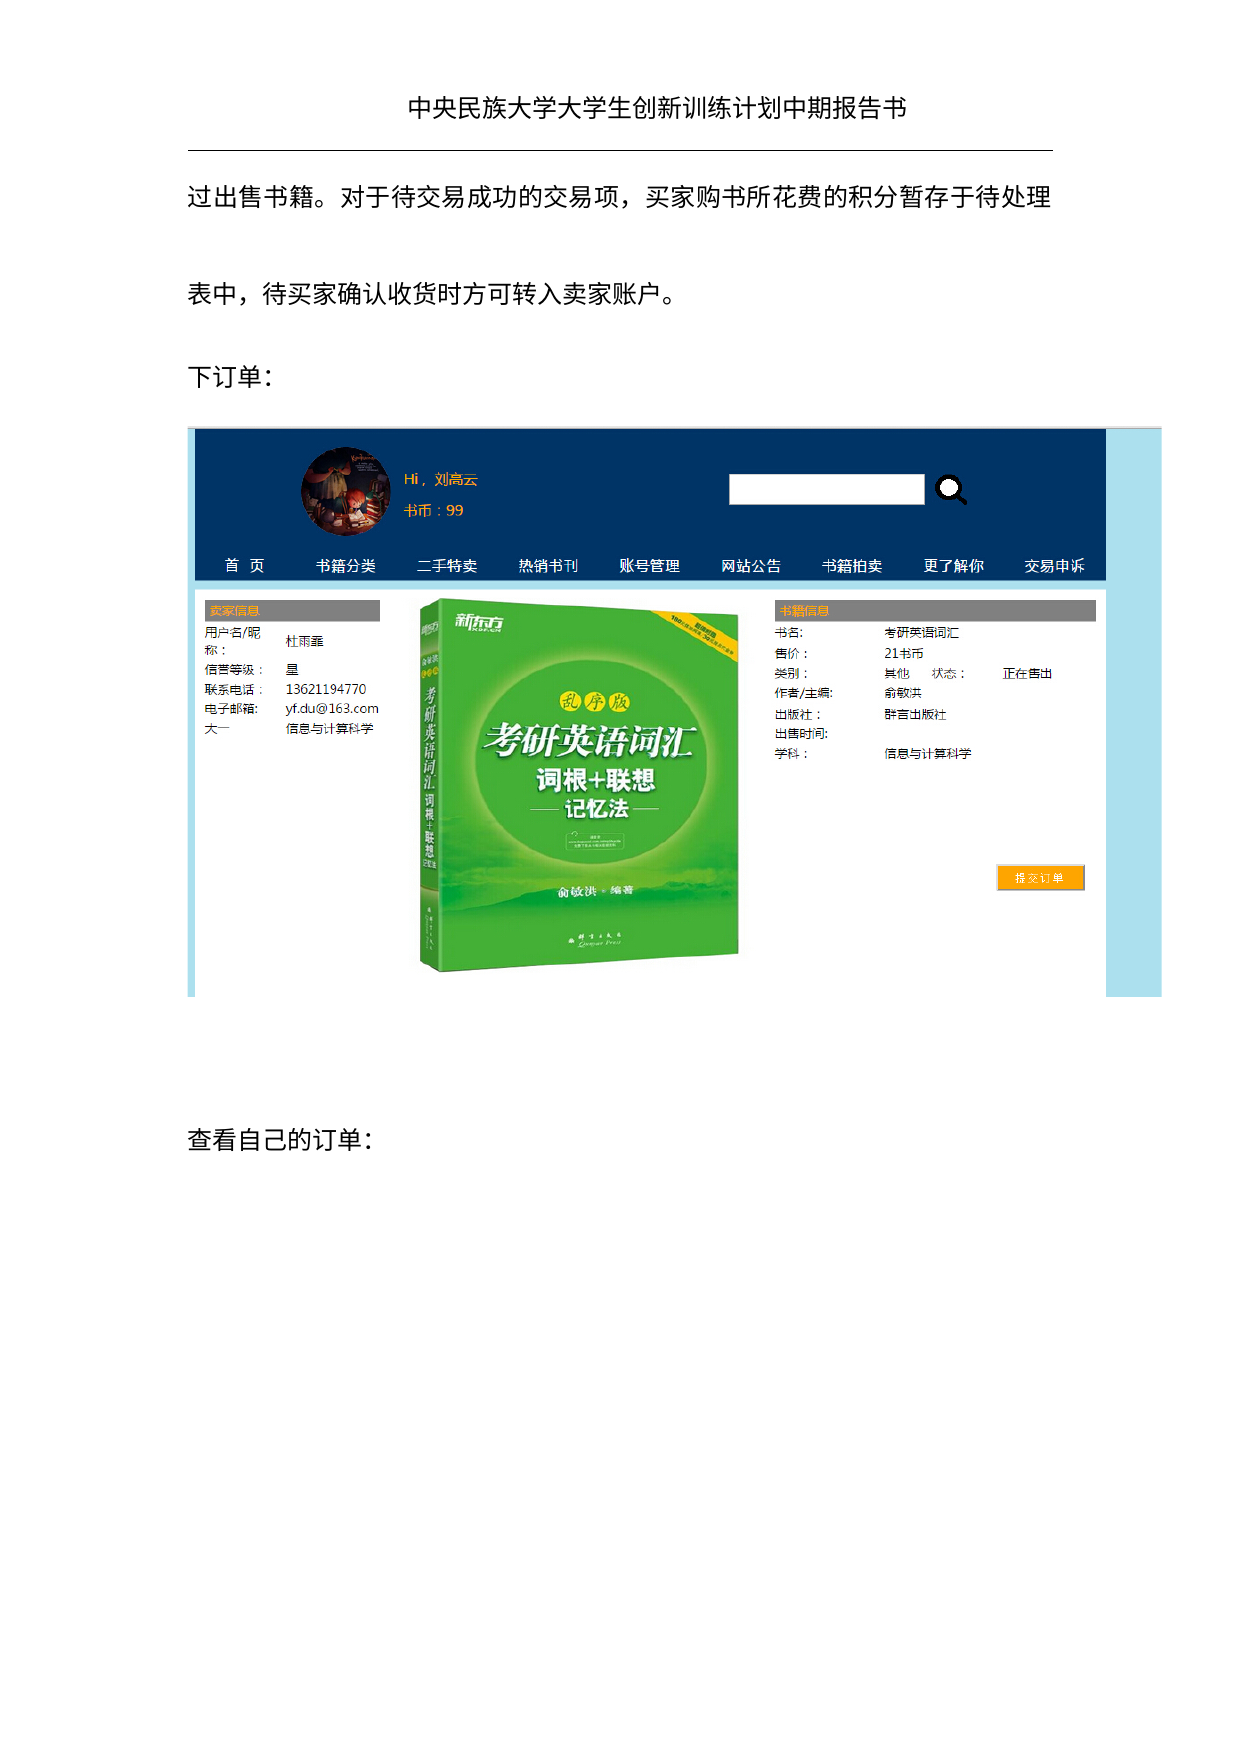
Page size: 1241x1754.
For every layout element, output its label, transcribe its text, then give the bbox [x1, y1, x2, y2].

text 查看自己的订单： [187, 1106, 1053, 1171]
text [187, 163, 1053, 325]
picture [187, 426, 1162, 997]
text 下订单： [187, 343, 1053, 408]
